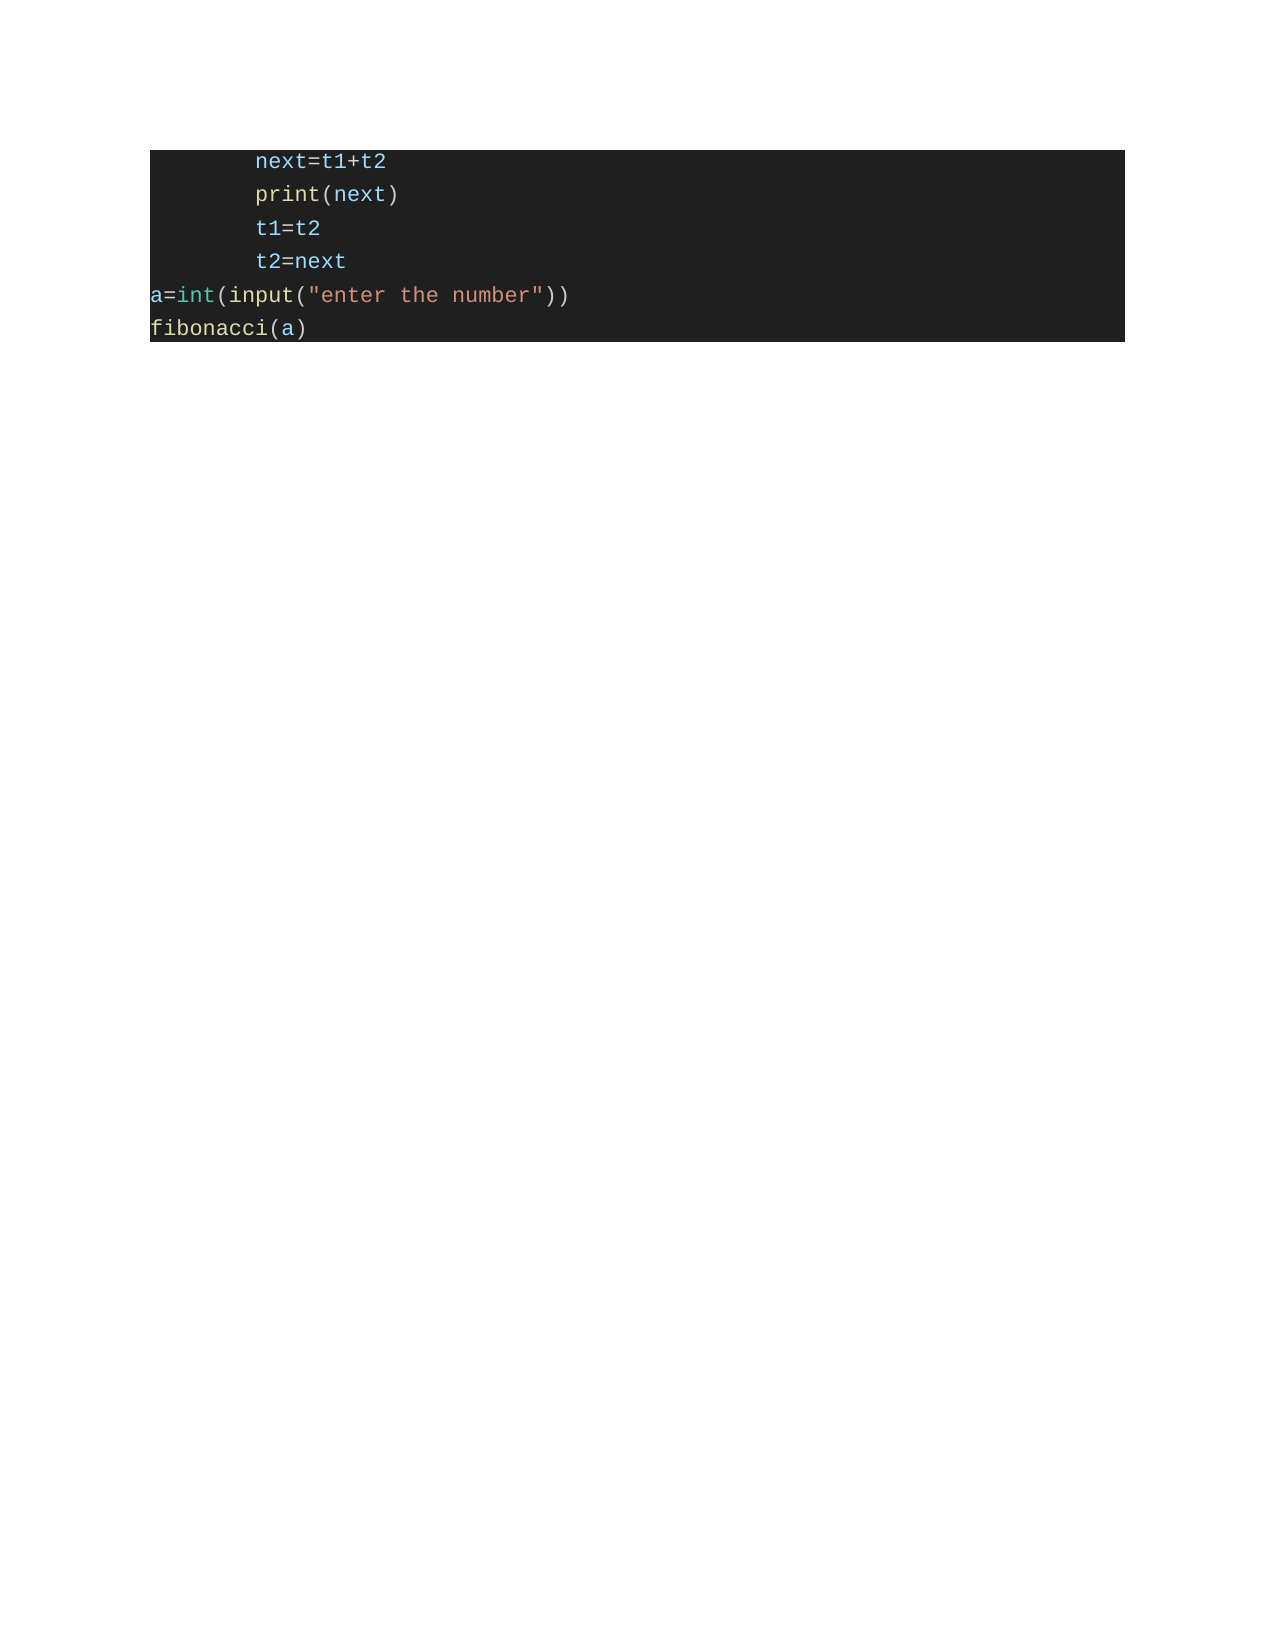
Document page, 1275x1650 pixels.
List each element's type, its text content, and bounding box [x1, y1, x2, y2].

text t2=next [150, 250, 1125, 275]
text fibonacci(a) [150, 317, 1125, 342]
text a=int(input("enter the number")) [150, 284, 1125, 308]
text t1=t2 [150, 217, 1125, 242]
text print(next) [150, 183, 1125, 208]
text next=t1+t2 [150, 150, 1125, 175]
